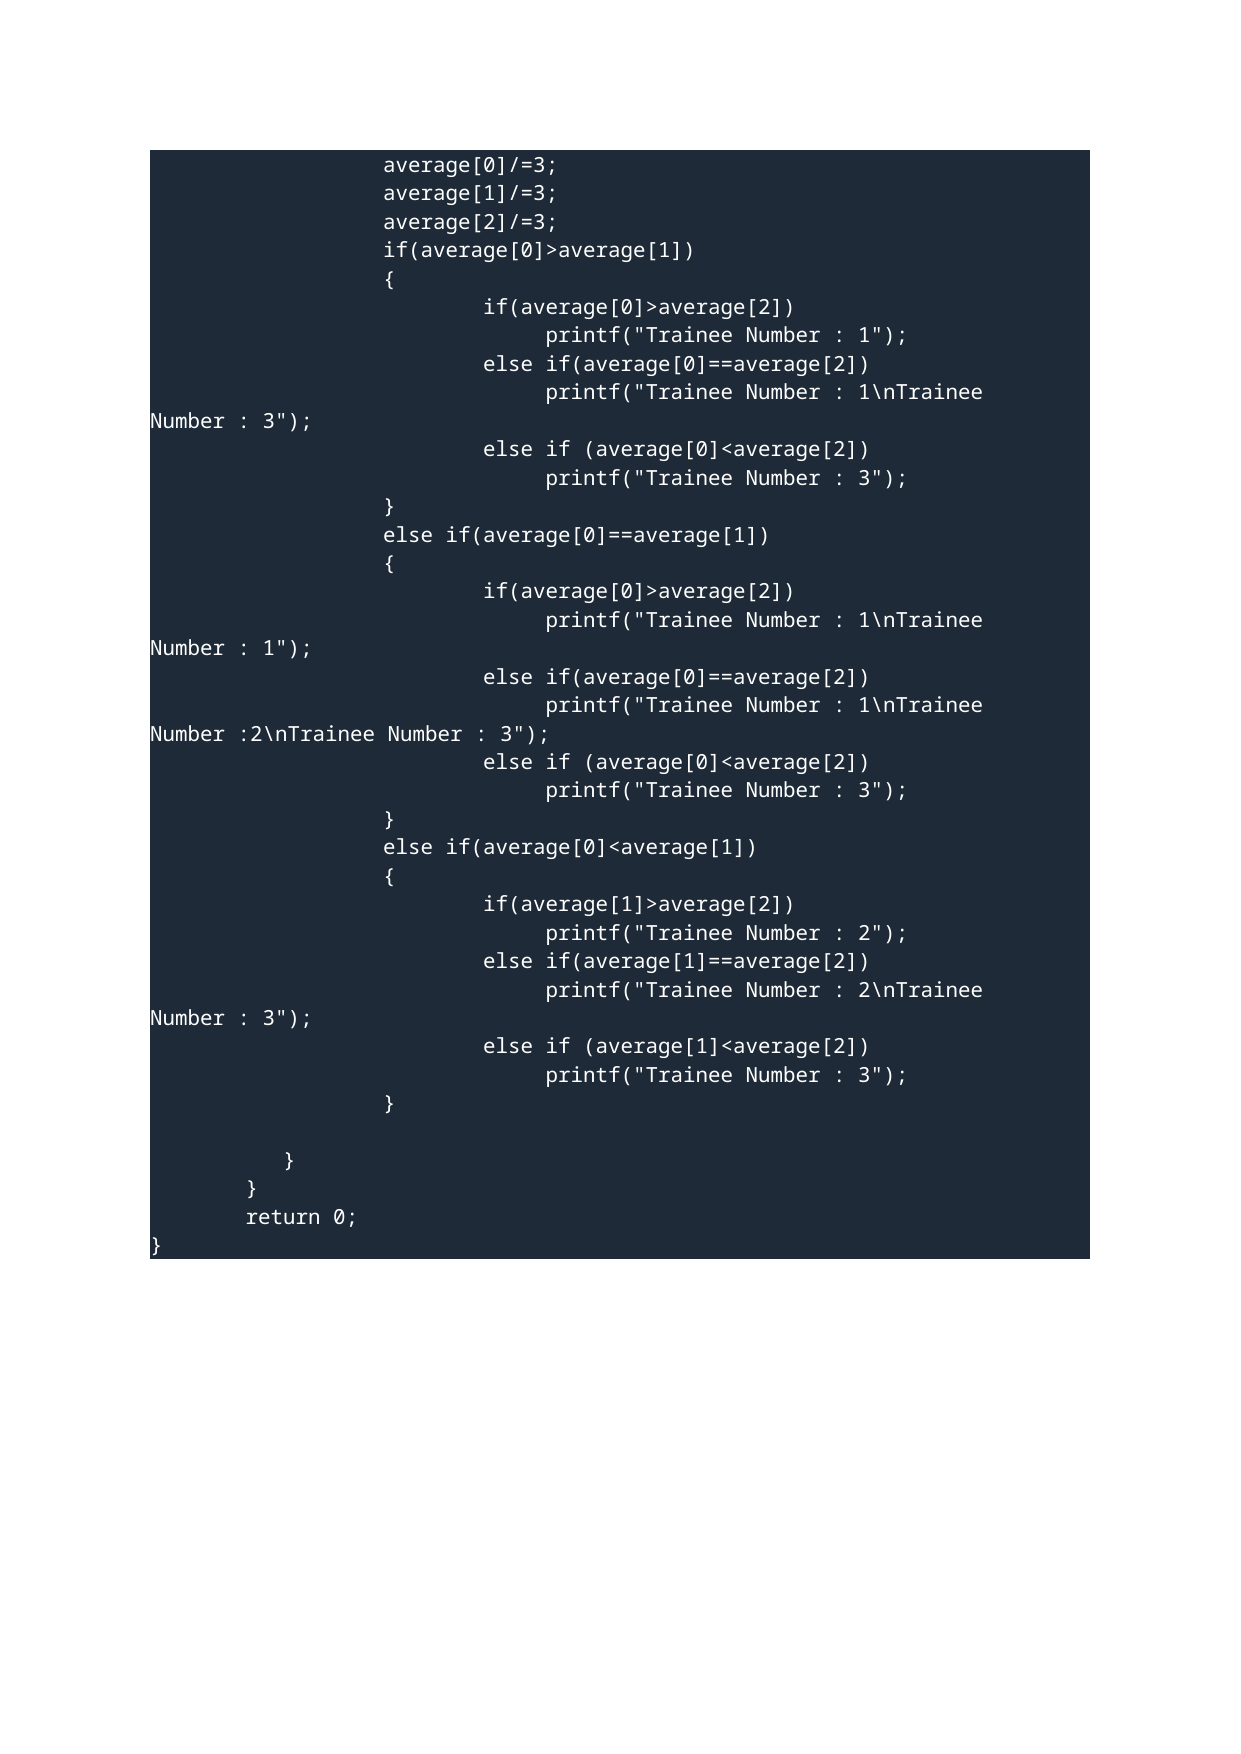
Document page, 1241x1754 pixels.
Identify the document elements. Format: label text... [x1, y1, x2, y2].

text else if (average[0]<average[2]) [150, 434, 1090, 463]
text printf("Trainee Number : 3"); [150, 1060, 1090, 1088]
text else if(average[0]==average[2]) [150, 349, 1090, 377]
text } [150, 1173, 1090, 1202]
text average[0]/=3; [150, 150, 1090, 178]
text if(average[0]>average[2]) [150, 577, 1090, 605]
text { [150, 264, 1090, 292]
text } [150, 1088, 1090, 1117]
text printf("Trainee Number : 3"); [150, 776, 1090, 804]
text printf("Trainee Number : 2"); [150, 918, 1090, 946]
text printf("Trainee Number : 1\nTrainee Number :2\nTrainee Number : 3"); [150, 690, 1090, 747]
text return 0; [150, 1202, 1090, 1230]
text else if(average[1]==average[2]) [150, 946, 1090, 975]
text average[1]/=3; [150, 178, 1090, 207]
text } [150, 491, 1090, 520]
text else if(average[0]==average[1]) [150, 520, 1090, 548]
text printf("Trainee Number : 1\nTrainee Number : 1"); [150, 605, 1090, 662]
text average[2]/=3; [150, 207, 1090, 235]
text printf("Trainee Number : 3"); [150, 463, 1090, 491]
text if(average[1]>average[2]) [150, 889, 1090, 918]
text else if(average[0]==average[2]) [150, 662, 1090, 690]
text { [150, 548, 1090, 577]
text printf("Trainee Number : 1\nTrainee Number : 3"); [150, 377, 1090, 434]
text { [150, 861, 1090, 889]
text if(average[0]>average[1]) [150, 235, 1090, 264]
text else if(average[0]<average[1]) [150, 832, 1090, 861]
text } [150, 1145, 1090, 1173]
text } [150, 1230, 1090, 1259]
text else if (average[1]<average[2]) [150, 1032, 1090, 1060]
text else if (average[0]<average[2]) [150, 747, 1090, 776]
text printf("Trainee Number : 2\nTrainee Number : 3"); [150, 975, 1090, 1032]
text } [150, 804, 1090, 832]
text if(average[0]>average[2]) [150, 292, 1090, 321]
text printf("Trainee Number : 1"); [150, 321, 1090, 349]
